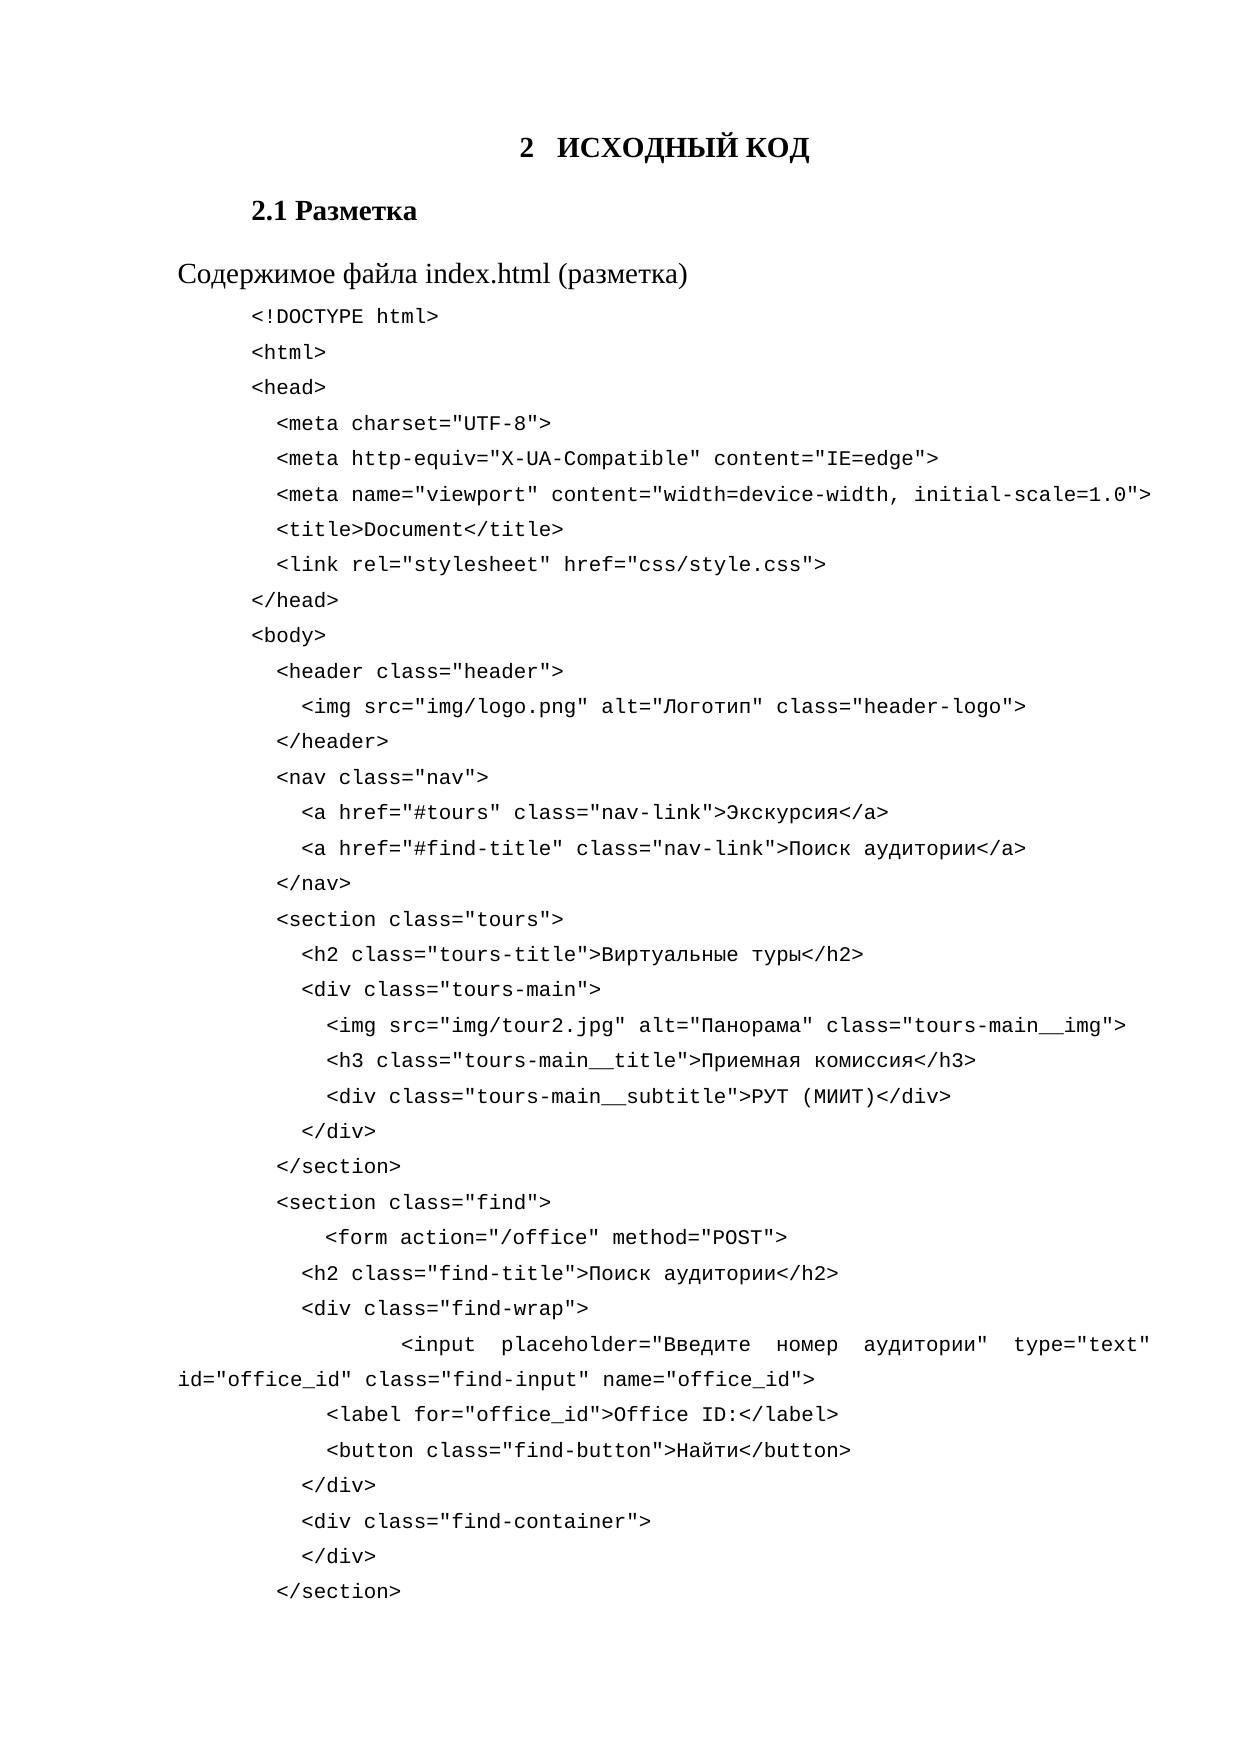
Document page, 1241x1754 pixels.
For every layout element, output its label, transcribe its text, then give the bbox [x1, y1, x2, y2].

text <section class="tours"> [177, 909, 1152, 932]
text Разметка [177, 193, 1152, 227]
text <title>Document</title> [177, 519, 1152, 543]
text </header> [177, 732, 1152, 755]
text <div class="find-wrap"> [177, 1298, 1152, 1322]
text Исходный КОд [177, 131, 1152, 164]
text </head> [177, 590, 1152, 613]
text <meta name="viewport" content="width=device-width, initial-scale=1.0"> [177, 484, 1152, 507]
text <a href="#tours" class="nav-link">Экскурсия</a> [177, 802, 1152, 826]
text <input placeholder="Введите номер аудитории" type="text" id="office_id" class="find-input" name="office_id"> [177, 1334, 1152, 1393]
text <meta charset="UTF-8"> [177, 413, 1152, 436]
text <form action="/office" method="POST"> [177, 1227, 1152, 1251]
text <h3 class="tours-main__title">Приемная комиссия</h3> [177, 1050, 1152, 1074]
text </div> [177, 1475, 1152, 1499]
text <button class="find-button">Найти</button> [177, 1440, 1152, 1463]
text <head> [177, 377, 1152, 401]
text </section> [177, 1157, 1152, 1180]
text <h2 class="find-title">Поиск аудитории</h2> [177, 1263, 1152, 1286]
text </div> [177, 1546, 1152, 1570]
text <!DOCTYPE html> [177, 307, 1152, 330]
text <div class="tours-main"> [177, 979, 1152, 1003]
text <h2 class="tours-title">Виртуальные туры</h2> [177, 944, 1152, 968]
text <body> [177, 625, 1152, 649]
text <meta http-equiv="X-UA-Compatible" content="IE=edge"> [177, 448, 1152, 472]
text </section> [177, 1582, 1152, 1605]
text <div class="tours-main__subtitle">РУТ (МИИТ)</div> [177, 1086, 1152, 1109]
text <link rel="stylesheet" href="css/style.css"> [177, 554, 1152, 578]
text Содержимое файла index.html (разметка) [177, 256, 1152, 290]
text <header class="header"> [177, 661, 1152, 684]
text <img src="img/logo.png" alt="Логотип" class="header-logo"> [177, 696, 1152, 720]
text <nav class="nav"> [177, 767, 1152, 791]
text <section class="find"> [177, 1192, 1152, 1216]
text <label for="office_id">Office ID:</label> [177, 1404, 1152, 1428]
text <a href="#find-title" class="nav-link">Поиск аудитории</a> [177, 838, 1152, 861]
text </div> [177, 1121, 1152, 1145]
text <img src="img/tour2.jpg" alt="Панорама" class="tours-main__img"> [177, 1015, 1152, 1038]
text </nav> [177, 873, 1152, 897]
text <html> [177, 342, 1152, 366]
text <div class="find-container"> [177, 1511, 1152, 1534]
